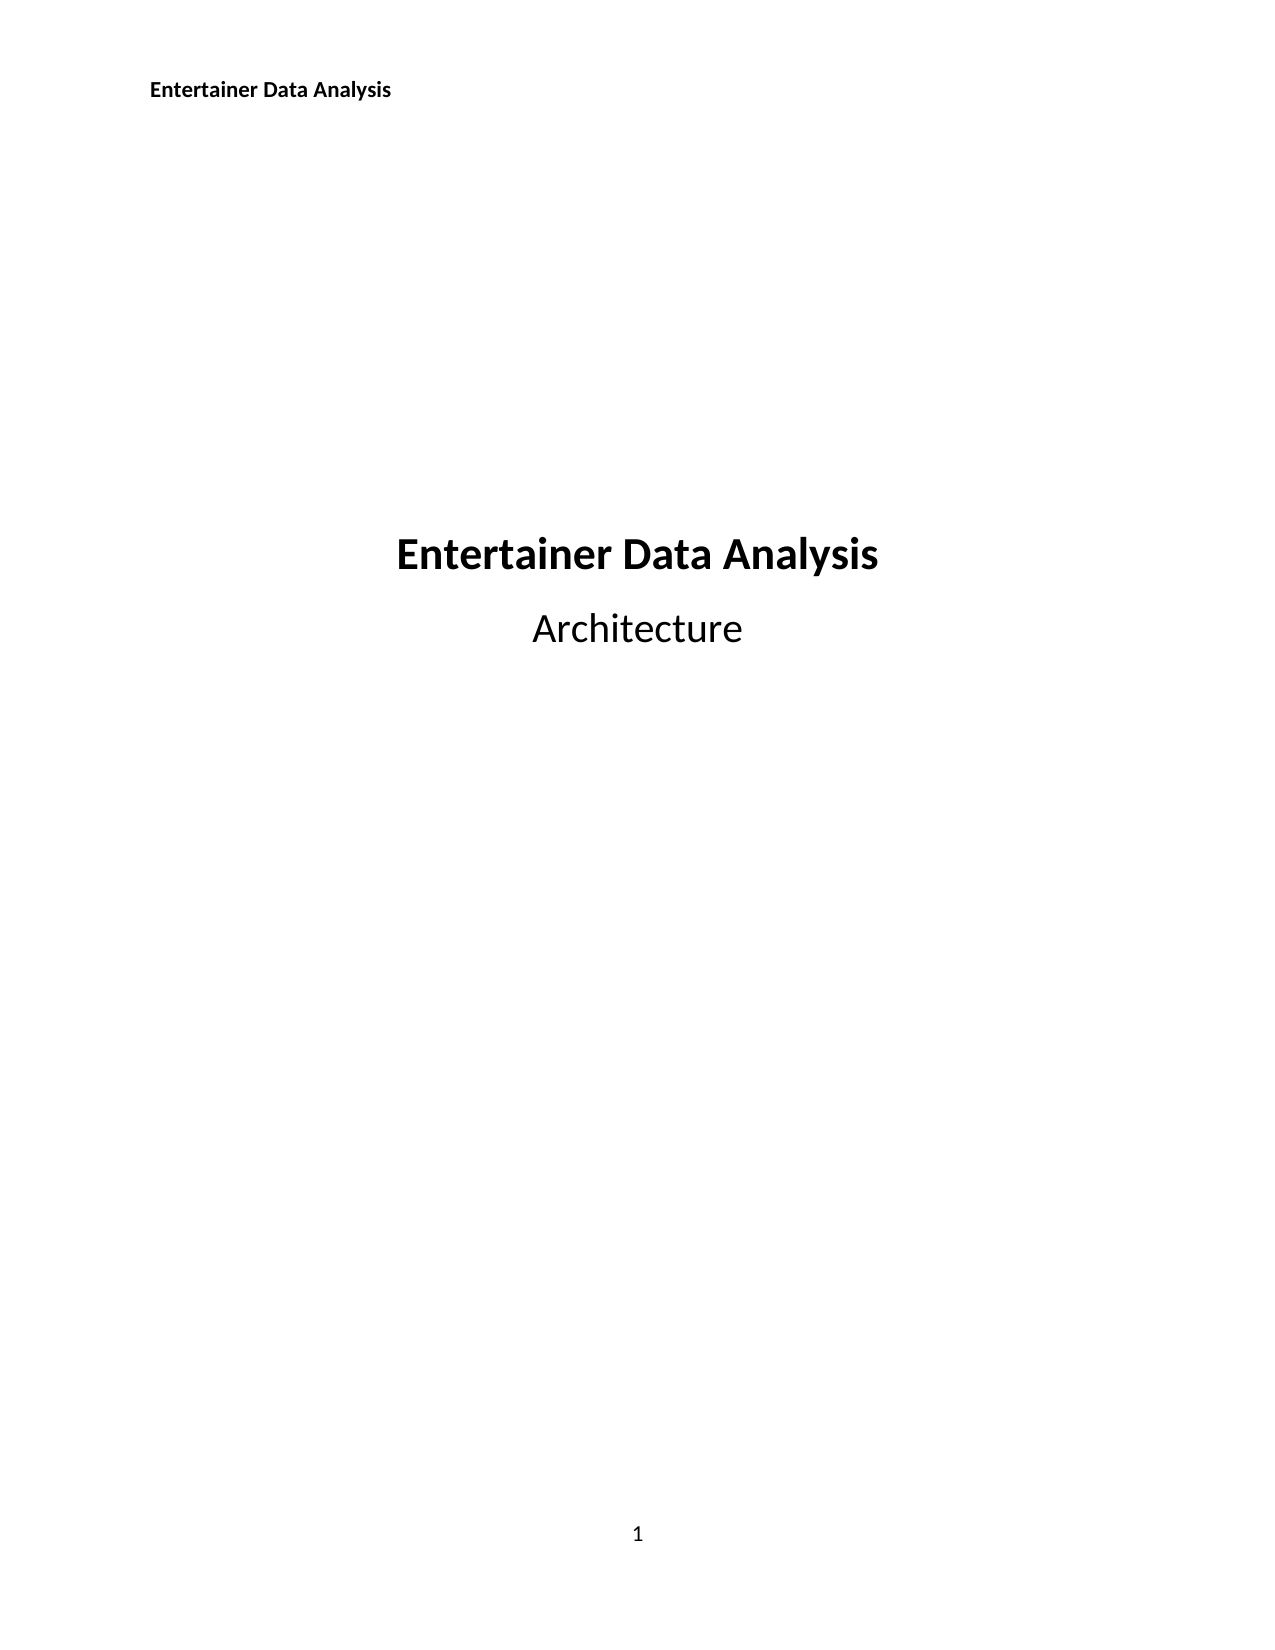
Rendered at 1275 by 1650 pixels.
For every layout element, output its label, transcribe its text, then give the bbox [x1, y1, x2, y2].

text Entertainer Data Analysis [150, 525, 1125, 581]
text Architecture [150, 602, 1125, 653]
